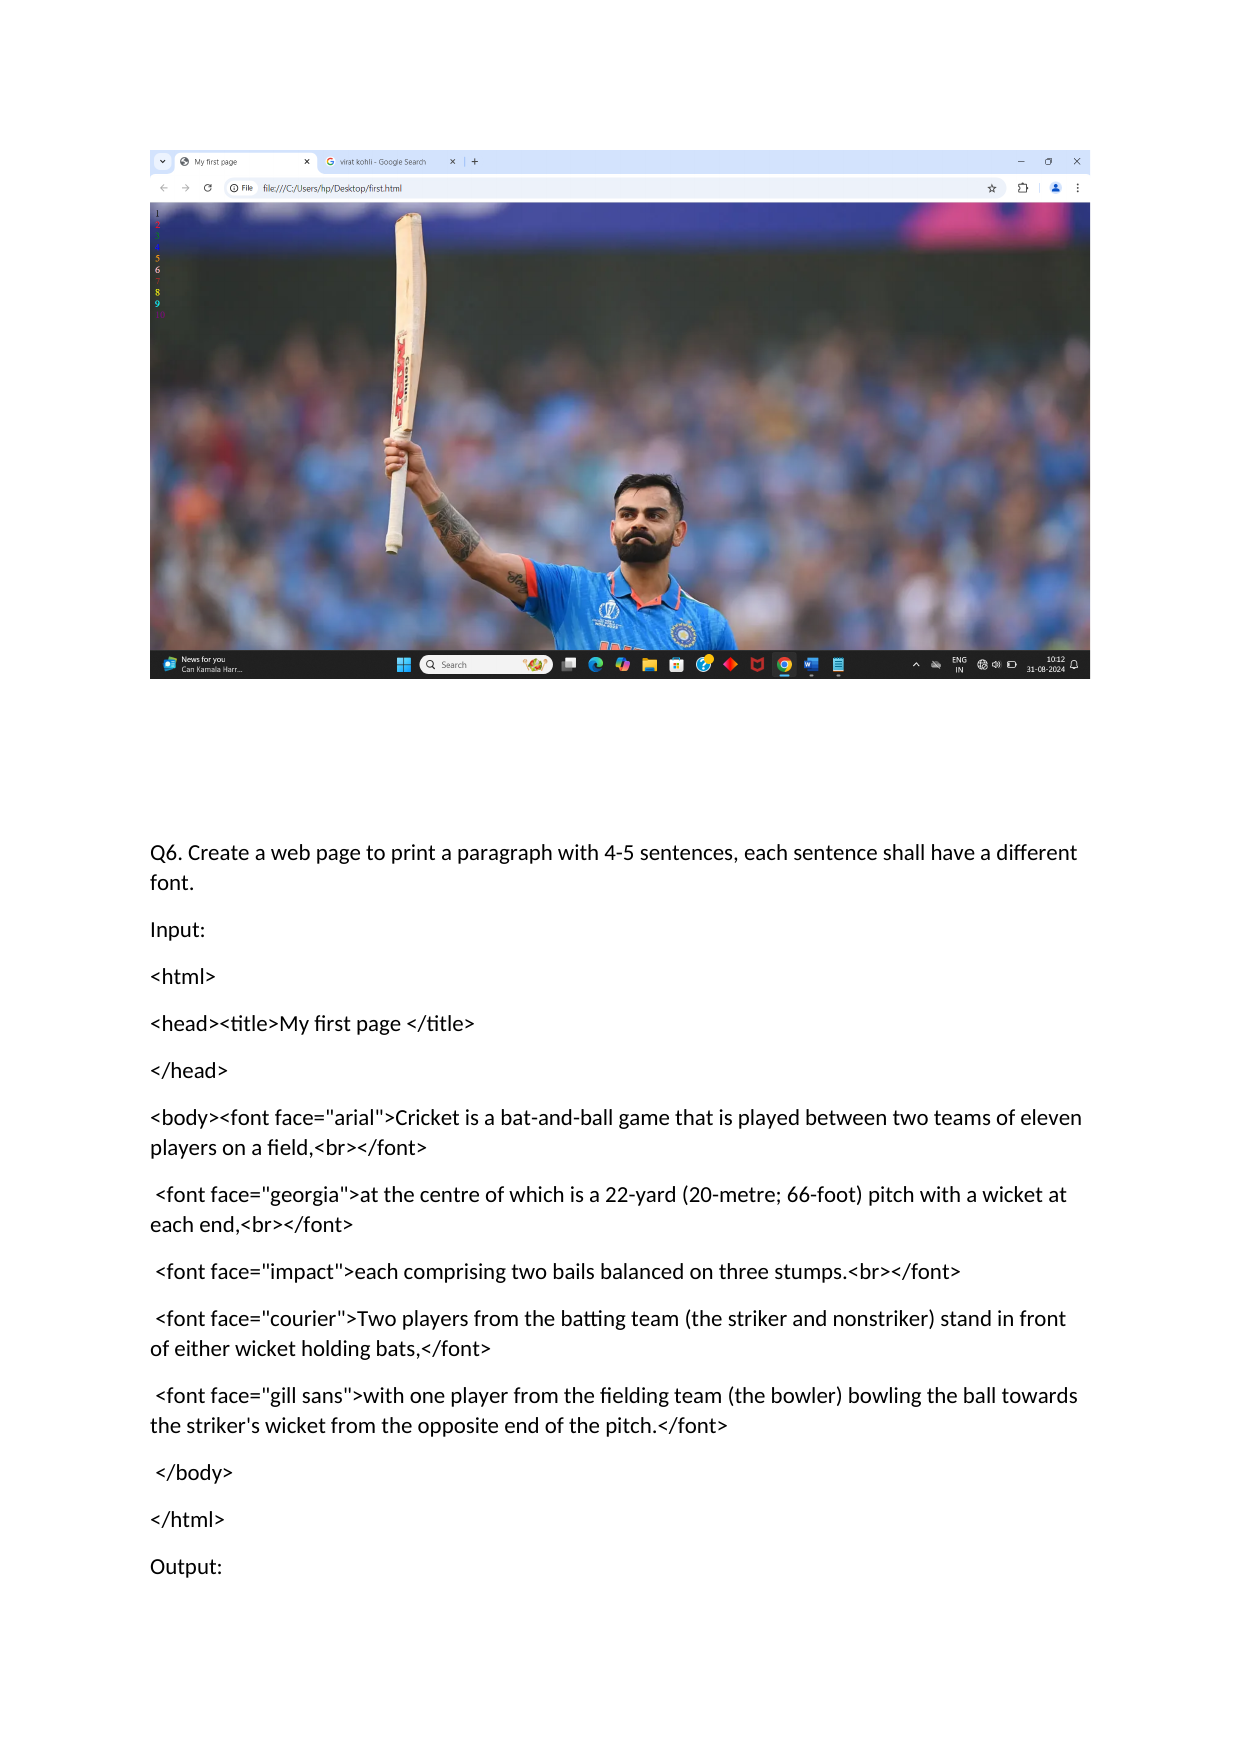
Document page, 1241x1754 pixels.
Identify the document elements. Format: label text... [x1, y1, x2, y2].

text <html> [150, 962, 1090, 990]
text </html> [150, 1505, 1090, 1533]
picture [150, 150, 1091, 679]
text <head><title>My first page </title> [150, 1009, 1090, 1037]
text <font face="impact">each comprising two bails balanced on three stumps.<br></font> [150, 1257, 1090, 1285]
text </body> [150, 1458, 1090, 1486]
text <body><font face="arial">Cricket is a bat-and-ball game that is played between two teams of eleven players on a field,<br></font> [150, 1103, 1090, 1161]
text Input: [150, 915, 1090, 943]
text Q6. Create a web page to print a paragraph with 4-5 sentences, each sentence shall have a different font. [150, 838, 1090, 897]
text Output: [150, 1552, 1090, 1580]
text <font face="courier">Two players from the batting team (the striker and nonstriker) stand in front of either wicket holding bats,</font> [150, 1304, 1090, 1362]
text </head> [150, 1056, 1090, 1084]
text <font face="gill sans">with one player from the fielding team (the bowler) bowling the ball towards the striker's wicket from the opposite end of the pitch.</font> [150, 1381, 1090, 1439]
text <font face="georgia">at the centre of which is a 22-yard (20-metre; 66-foot) pitch with a wicket at each end,<br></font> [150, 1180, 1090, 1238]
